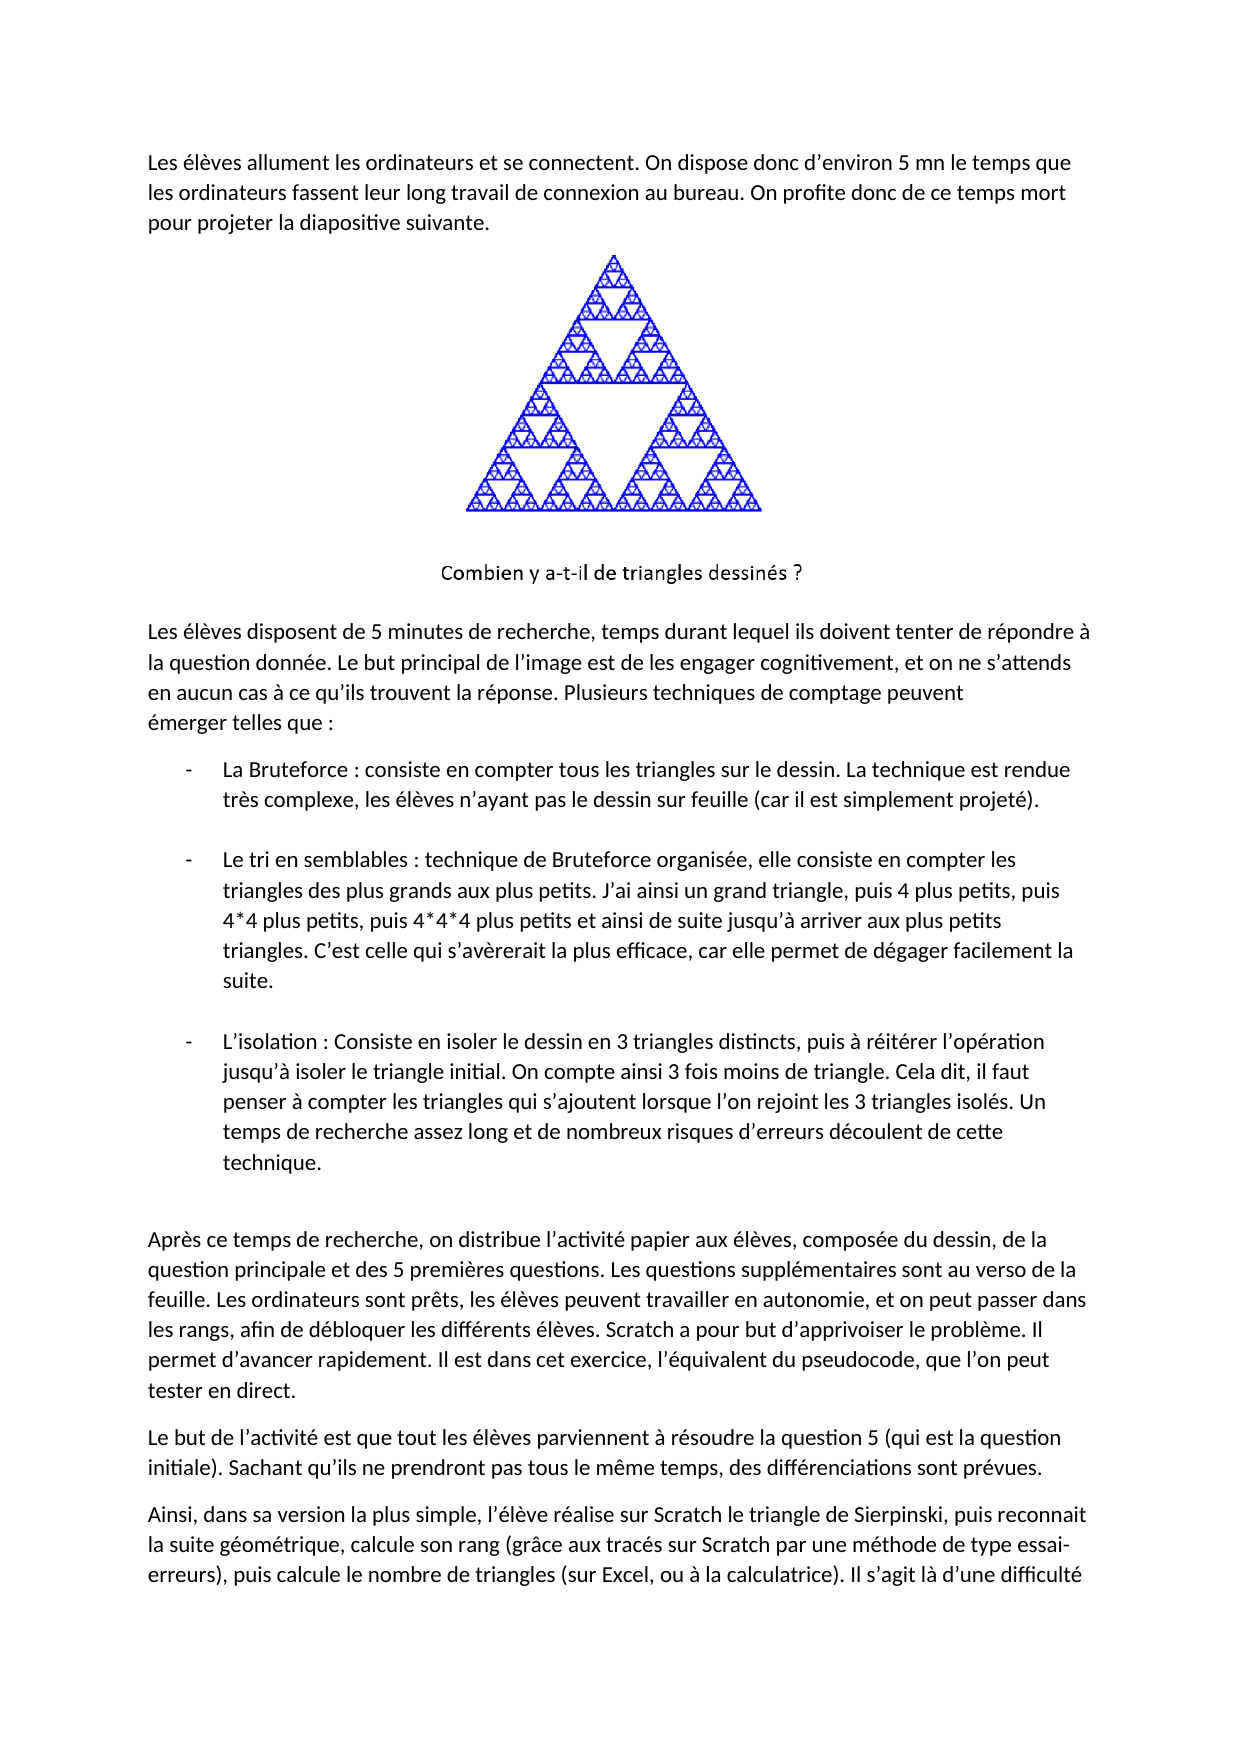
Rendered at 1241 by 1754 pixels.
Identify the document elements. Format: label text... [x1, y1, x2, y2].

text Après ce temps de recherche, on distribue l’activité papier aux élèves, composée du dessin, de la question principale et des 5 premières questions. Les questions supplémentaires sont au verso de la feuille. Les ordinateurs sont prêts, les élèves peuvent travailler en autonomie, et on peut passer dans les rangs, afin de débloquer les différents élèves. Scratch a pour but d’apprivoiser le problème. Il permet d’avancer rapidement. Il est dans cet exercice, l’équivalent du pseudocode, que l’on peut tester en direct. [148, 1225, 1093, 1404]
picture [392, 255, 848, 599]
list L’isolation : Consiste en isoler le dessin en 3 triangles distincts, puis à réitérer l’opération jusqu’à isoler le triangle initial. On compte ainsi 3 fois moins de triangle. Cela dit, il faut penser à compter les triangles qui s’ajoutent lorsque l’on rejoint les 3 triangles isolés. Un temps de recherche assez long et de nombreux risques d’erreurs découlent de cette technique. [185, 1027, 1093, 1176]
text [148, 1500, 1093, 1588]
text Les élèves disposent de 5 minutes de recherche, temps durant lequel ils doivent tenter de répondre à la question donnée. Le but principal de l’image est de les engager cognitivement, et on ne s’attends en aucun cas à ce qu’ils trouvent la réponse. Plusieurs techniques de comptage peuvent émerger telles que : [148, 617, 1093, 736]
text Les élèves allument les ordinateurs et se connectent. On dispose donc d’environ 5 mn le temps que les ordinateurs fassent leur long travail de connexion au bureau. On profite donc de ce temps mort pour projeter la diapositive suivante. [148, 148, 1093, 236]
list La Bruteforce : consiste en compter tous les triangles sur le dessin. La technique est rendue très complexe, les élèves n’ayant pas le dessin sur feuille (car il est simplement projeté). [185, 755, 1093, 813]
text Le but de l’activité est que tout les élèves parviennent à résoudre la question 5 (qui est la question initiale). Sachant qu’ils ne prendront pas tous le même temps, des différenciations sont prévues. [148, 1423, 1093, 1481]
list Le tri en semblables : technique de Bruteforce organisée, elle consiste en compter les triangles des plus grands aux plus petits. J’ai ainsi un grand triangle, puis 4 plus petits, puis 4*4 plus petits, puis 4*4*4 plus petits et ainsi de suite jusqu’à arriver aux plus petits triangles. C’est celle qui s’avèrerait la plus efficace, car elle permet de dégager facilement la suite. [185, 846, 1093, 994]
